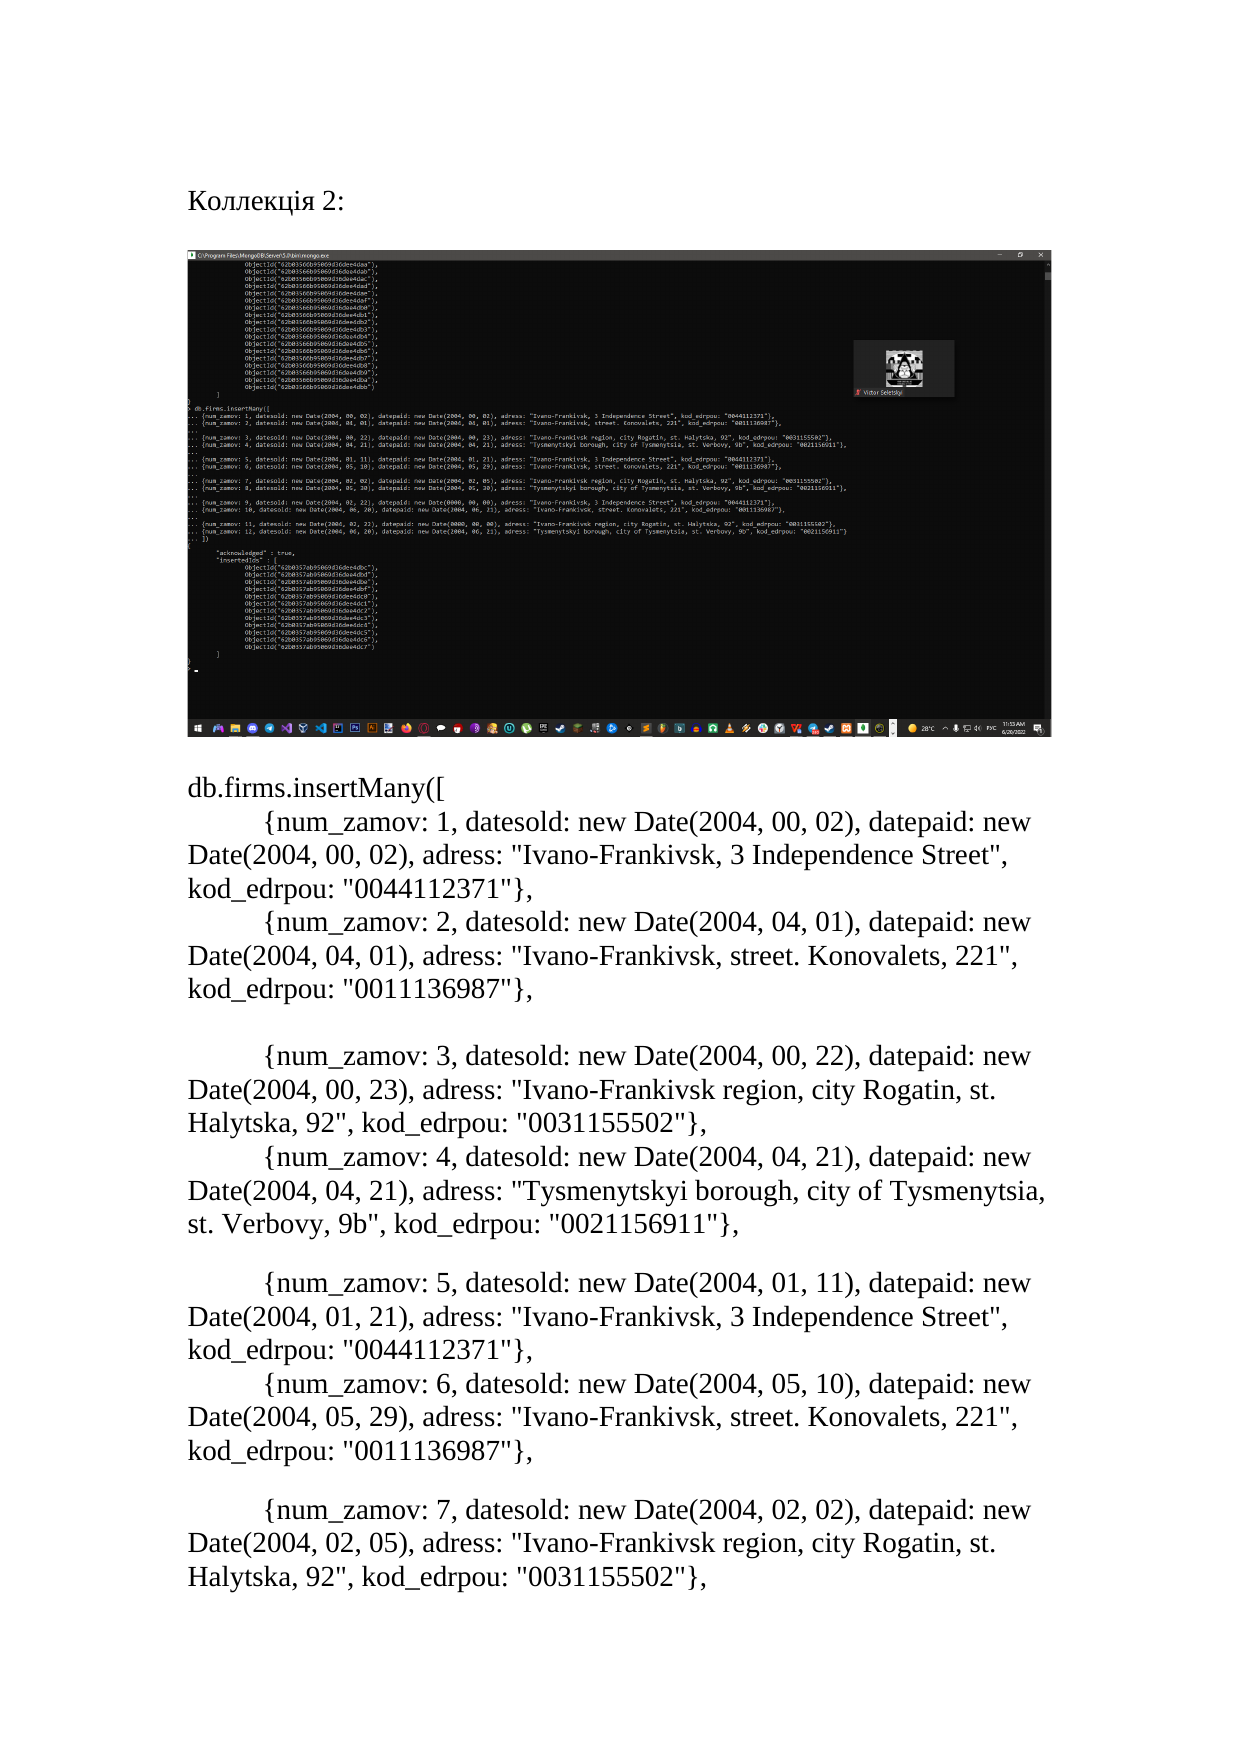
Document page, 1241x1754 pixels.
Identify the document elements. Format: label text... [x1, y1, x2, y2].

text {num_zamov: 6, datesold: new Date(2004, 05, 10), datepaid: new Date(2004, 05, 29), adress: "Ivano-Frankivsk, street. Konovalets, 221", kod_edrpou: "0011136987"}, [187, 1366, 1053, 1466]
text {num_zamov: 2, datesold: new Date(2004, 04, 01), datepaid: new Date(2004, 04, 01), adress: "Ivano-Frankivsk, street. Konovalets, 221", kod_edrpou: "0011136987"}, [187, 904, 1053, 1005]
picture [187, 250, 1052, 737]
text {num_zamov: 4, datesold: new Date(2004, 04, 21), datepaid: new Date(2004, 04, 21), adress: "Tysmenytskyi borough, city of Tysmenytsia, st. Verbovy, 9b", kod_edrpou: "0021156911"}, [187, 1139, 1053, 1240]
text {num_zamov: 1, datesold: new Date(2004, 00, 02), datepaid: new Date(2004, 00, 02), adress: "Ivano-Frankivsk, 3 Independence Street", kod_edrpou: "0044112371"}, [187, 804, 1053, 904]
text {num_zamov: 5, datesold: new Date(2004, 01, 11), datepaid: new Date(2004, 01, 21), adress: "Ivano-Frankivsk, 3 Independence Street", kod_edrpou: "0044112371"}, [187, 1265, 1053, 1366]
text {num_zamov: 7, datesold: new Date(2004, 02, 02), datepaid: new Date(2004, 02, 05), adress: "Ivano-Frankivsk region, city Rogatin, st. Halytska, 92", kod_edrpou: "0031155502"}, [187, 1492, 1053, 1592]
text db.firms.insertMany([ [187, 770, 1053, 804]
text Коллекція 2: [187, 183, 1053, 217]
text {num_zamov: 3, datesold: new Date(2004, 00, 22), datepaid: new Date(2004, 00, 23), adress: "Ivano-Frankivsk region, city Rogatin, st. Halytska, 92", kod_edrpou: "0031155502"}, [187, 1038, 1053, 1139]
